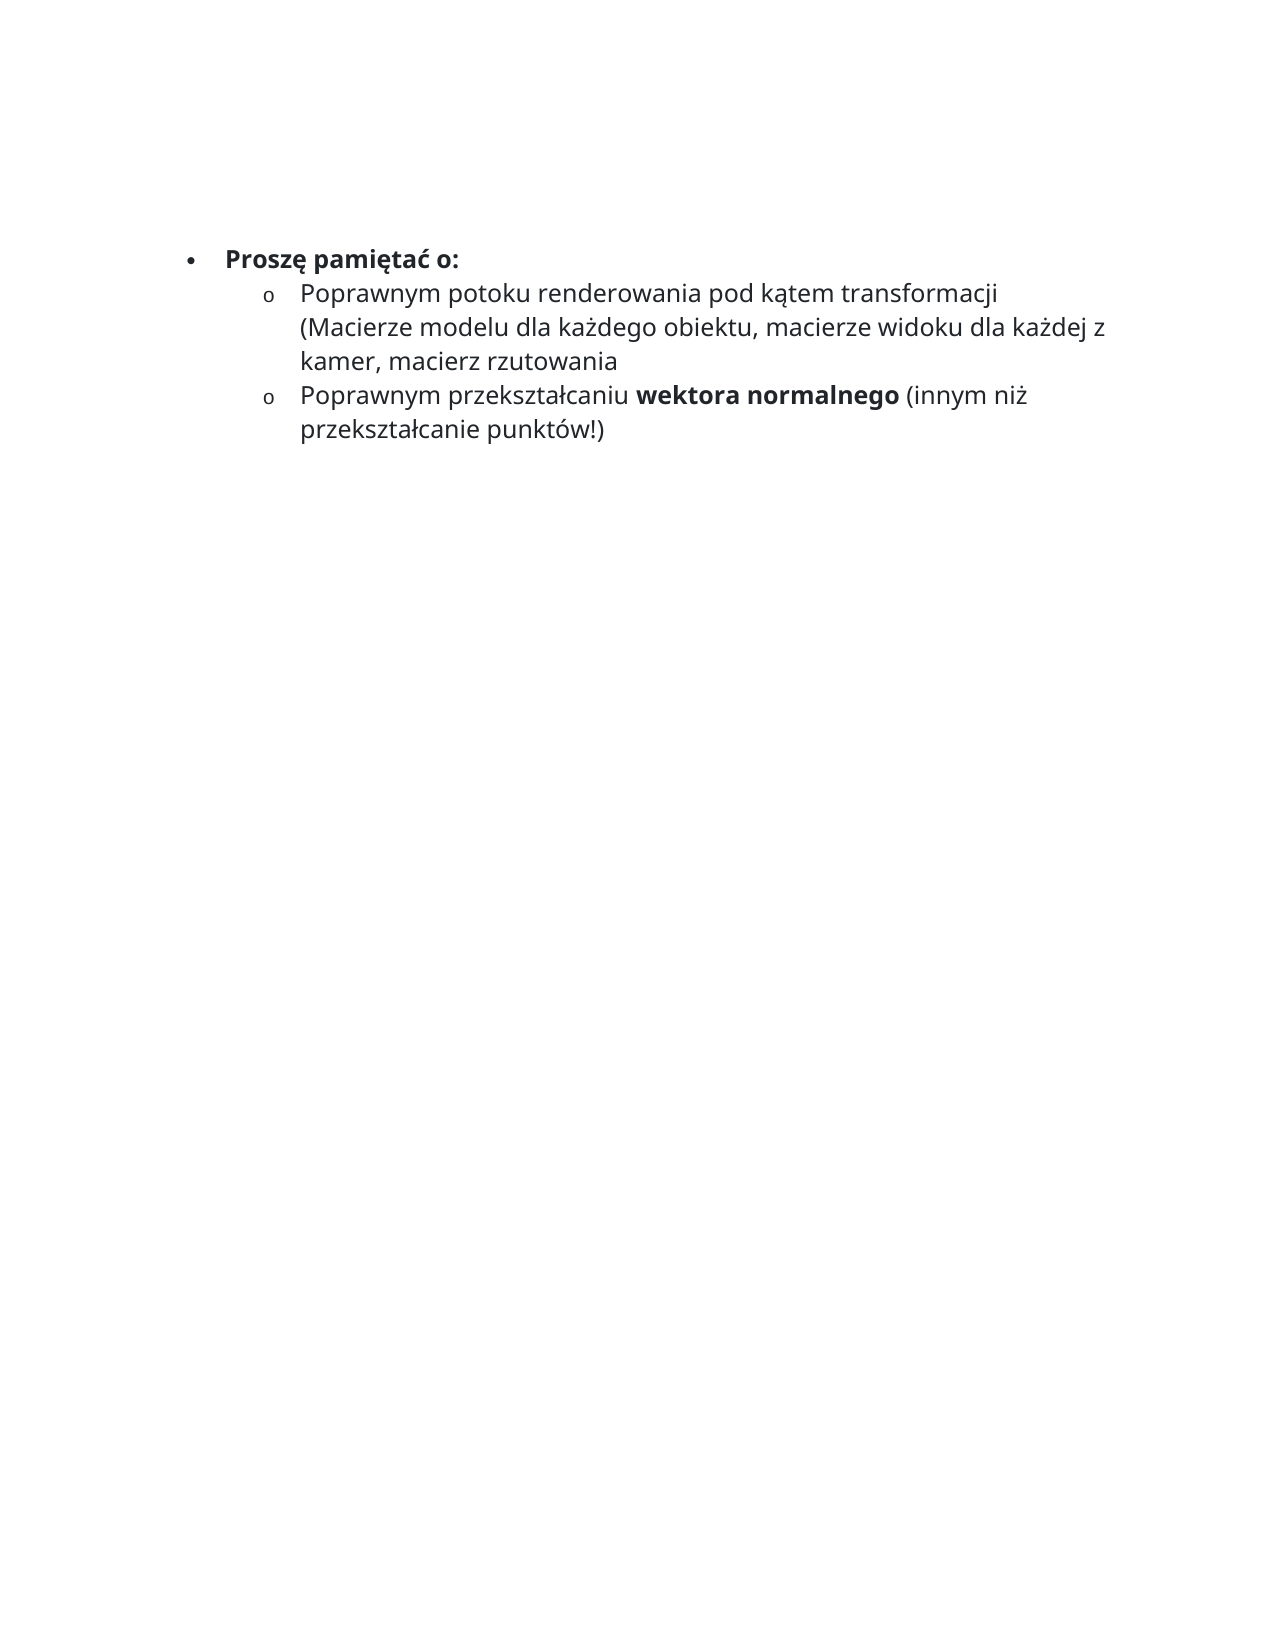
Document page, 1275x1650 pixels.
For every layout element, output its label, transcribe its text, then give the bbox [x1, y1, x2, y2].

list Poprawnym przekształcaniu wektora normalnego (innym niż przekształcanie punktów!) [262, 377, 1125, 446]
list Proszę pamiętać o: [187, 241, 1125, 275]
list Poprawnym potoku renderowania pod kątem transformacji (Macierze modelu dla każdego obiektu, macierze widoku dla każdej z kamer, macierz rzutowania [262, 275, 1125, 377]
